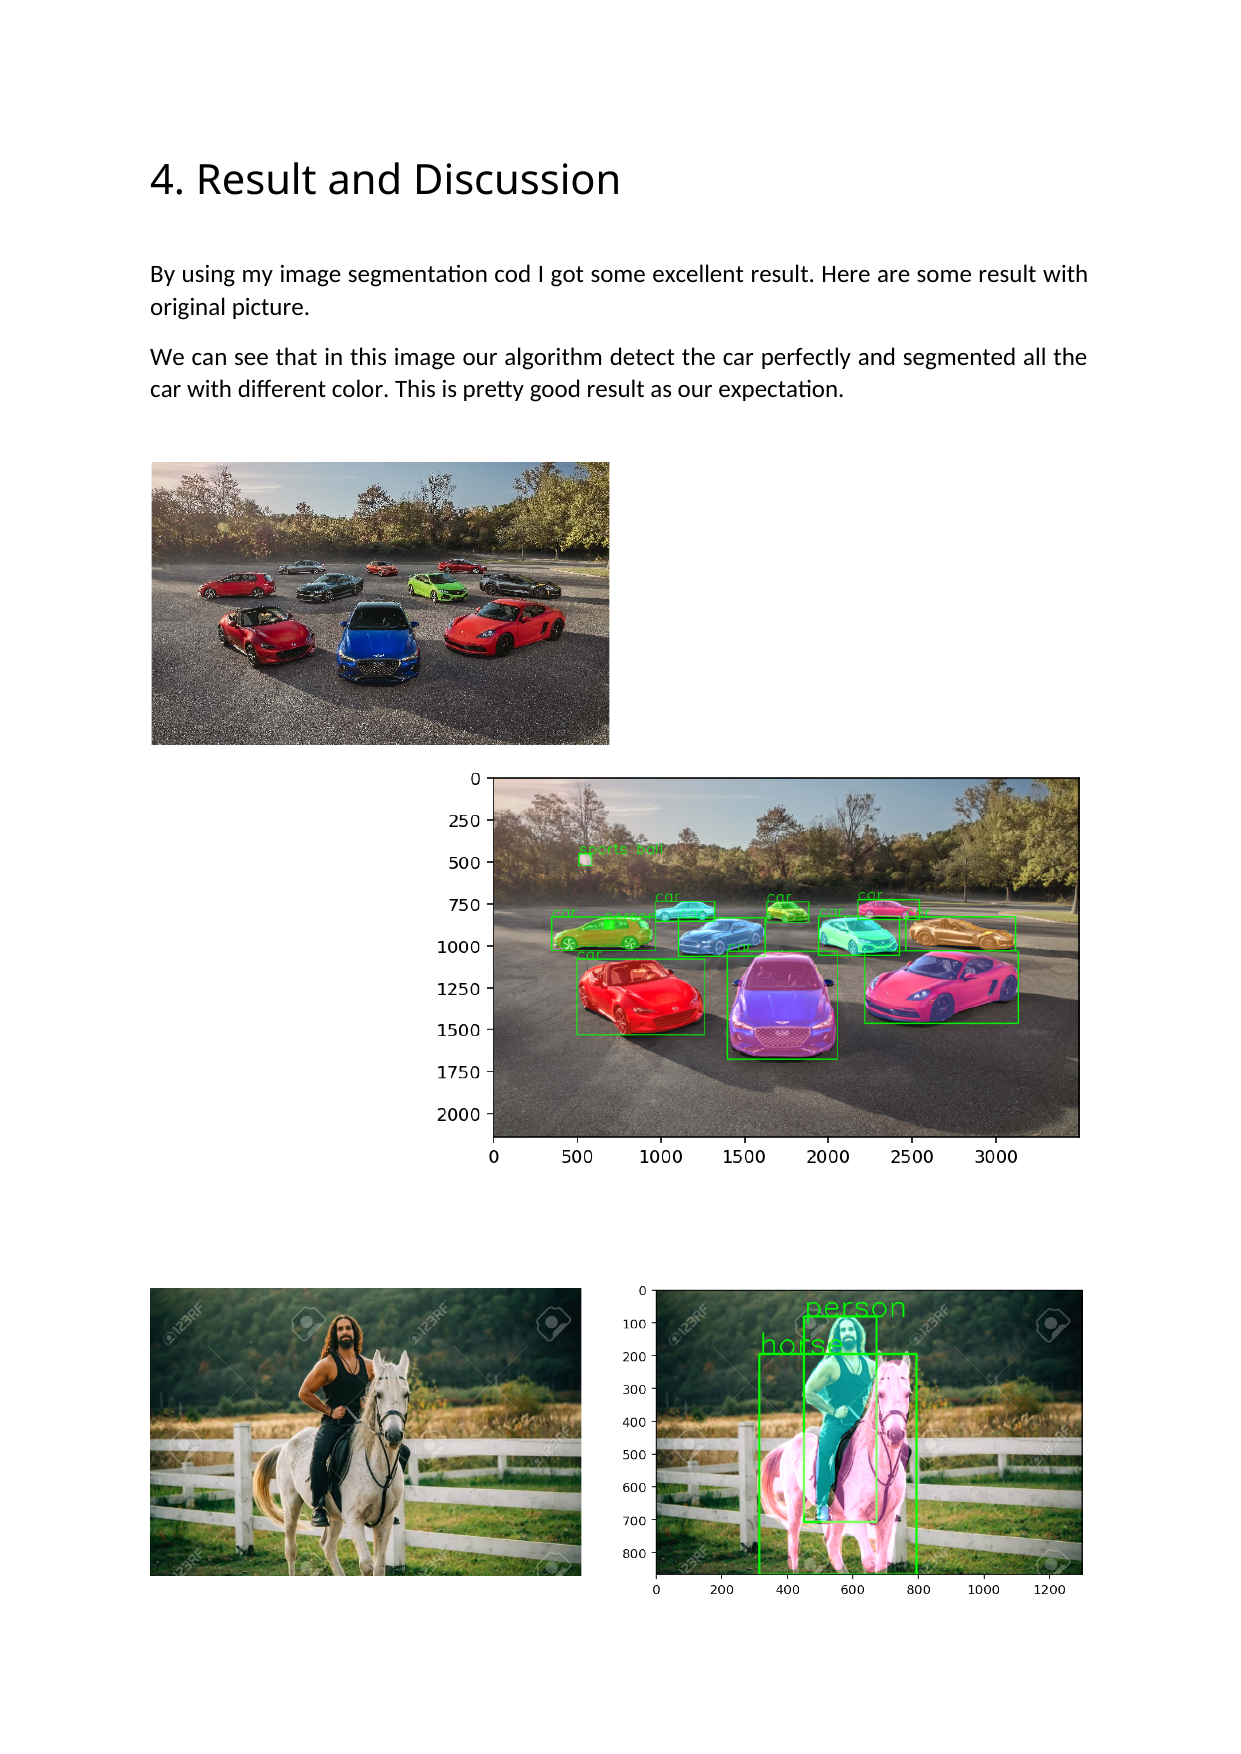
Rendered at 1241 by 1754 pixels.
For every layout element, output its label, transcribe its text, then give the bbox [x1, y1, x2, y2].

picture [614, 1276, 1087, 1599]
text We can see that in this image our algorithm detect the car perfectly and segmented all the car with different color. This is pretty good result as our expectation. [150, 341, 1090, 404]
subtitle 4. Result and Discussion [150, 150, 1090, 207]
picture [150, 462, 609, 744]
text By using my image segmentation cod I got some excellent result. Here are some result with original picture. [150, 258, 1090, 322]
picture [428, 762, 1088, 1169]
picture [150, 1288, 582, 1576]
